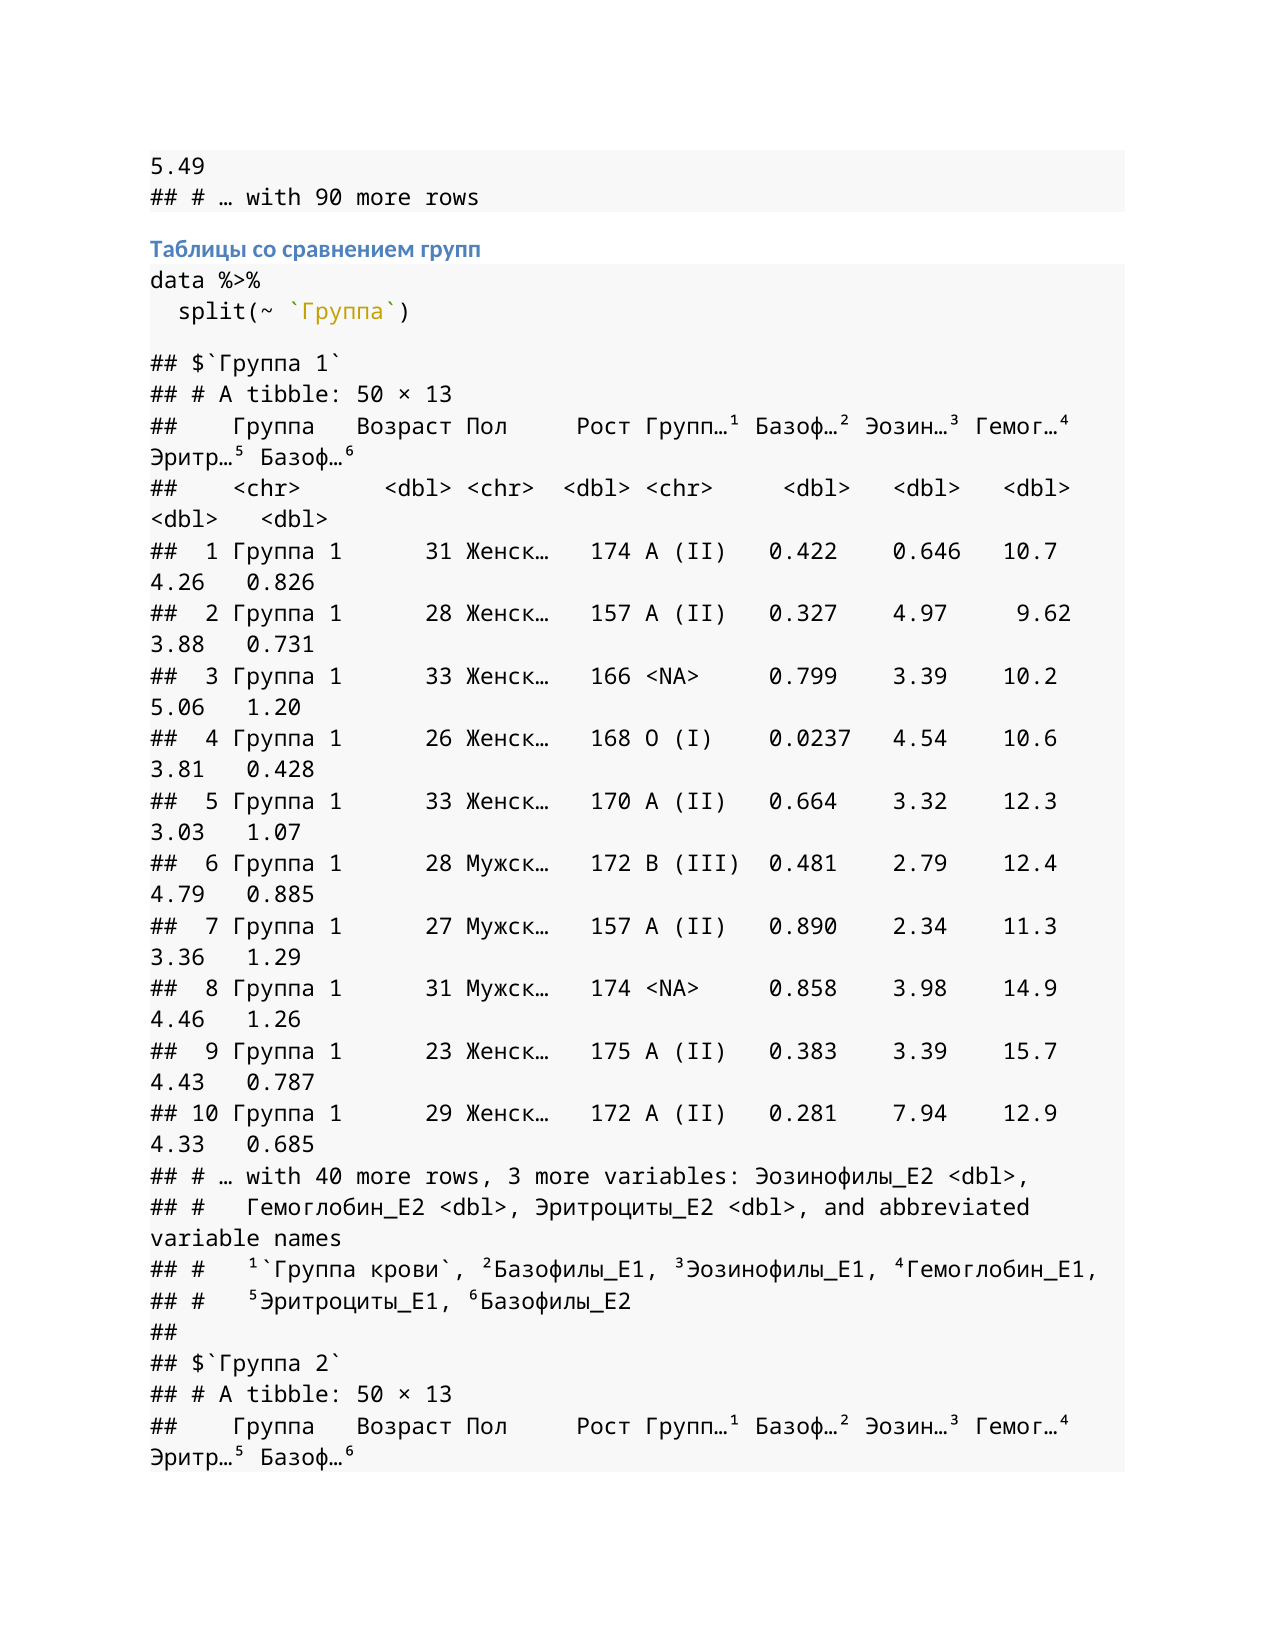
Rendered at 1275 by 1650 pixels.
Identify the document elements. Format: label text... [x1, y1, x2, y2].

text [150, 347, 1125, 1472]
text data %>% split(~ `Группа`) [260, 264, 1125, 326]
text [150, 150, 1125, 212]
subtitle Таблицы со сравнением групп [150, 233, 1125, 264]
